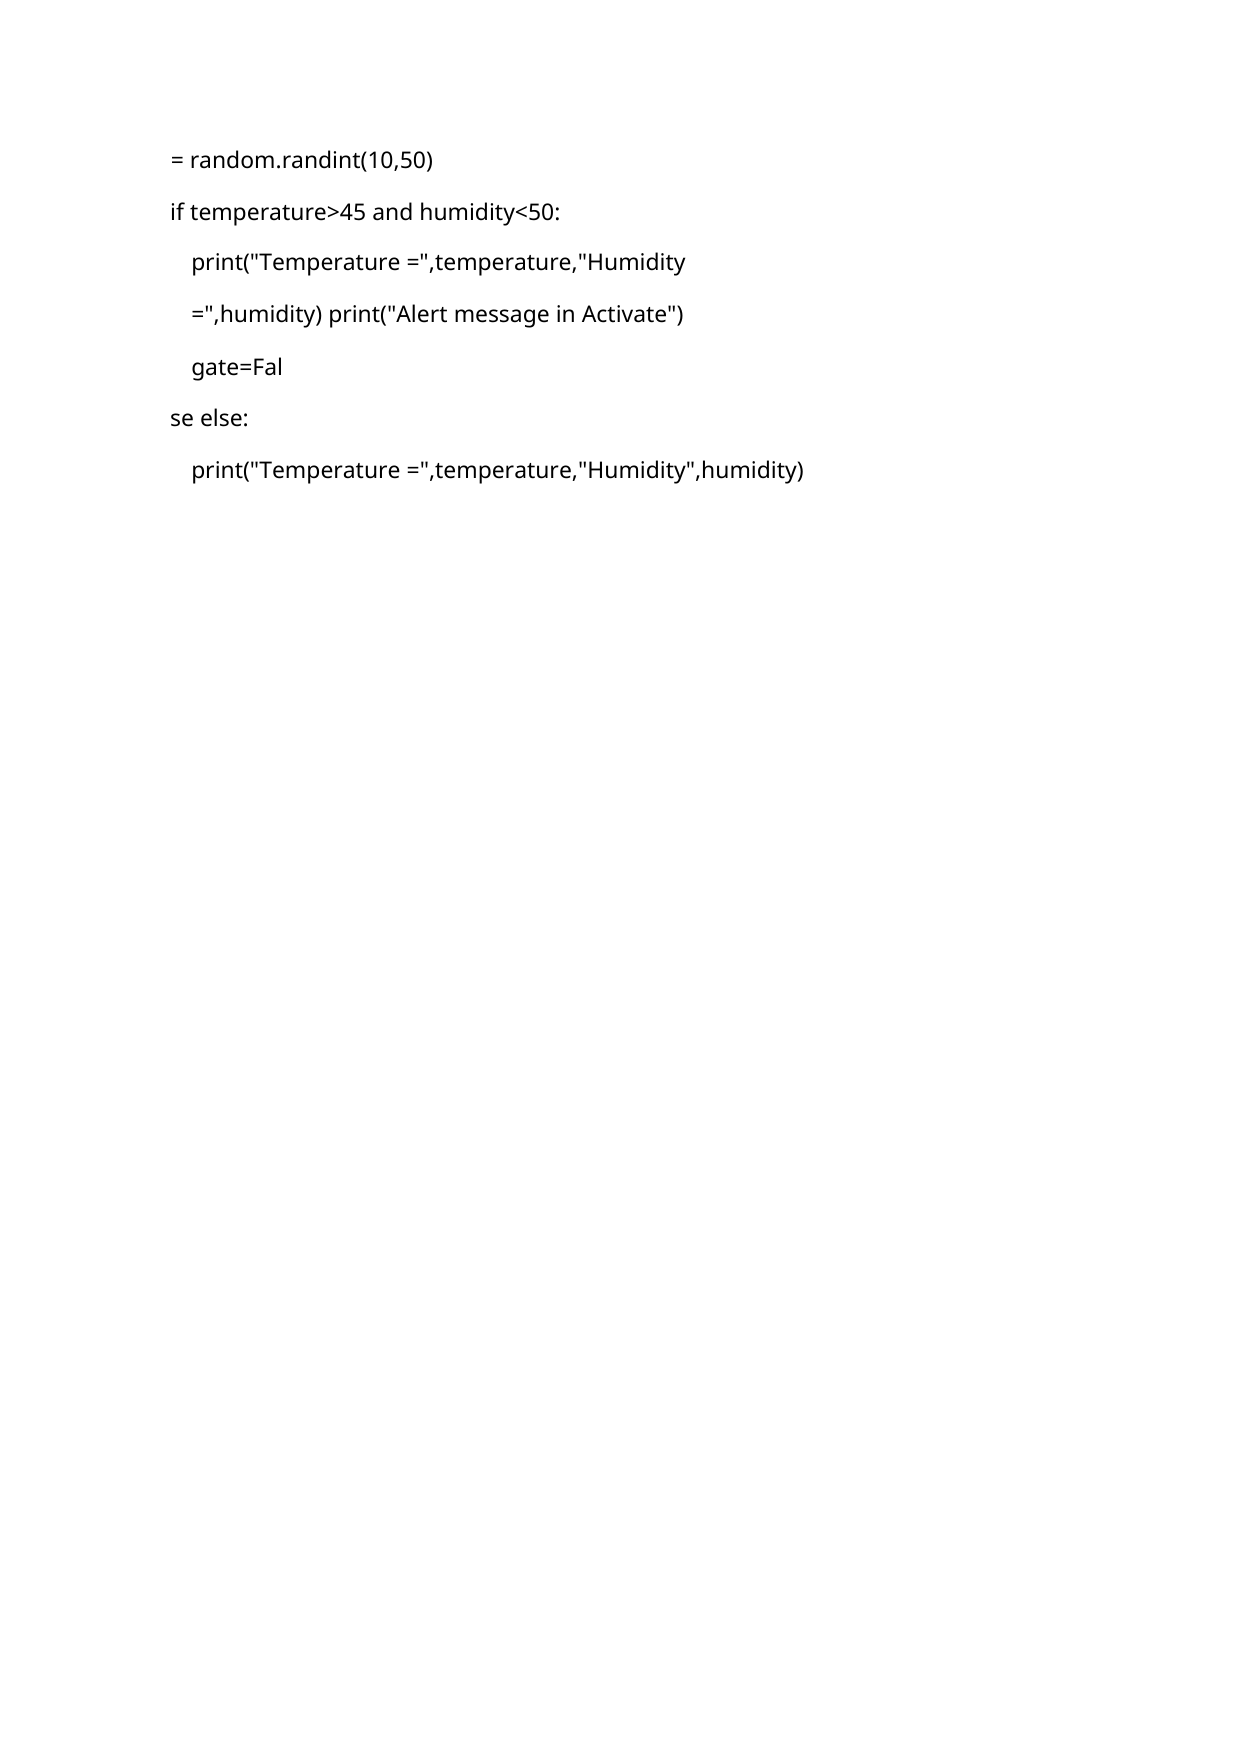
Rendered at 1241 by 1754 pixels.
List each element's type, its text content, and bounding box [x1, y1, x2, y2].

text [171, 144, 514, 175]
text gate=False else: [170, 351, 292, 433]
text print("Temperature =",temperature,"Humidity =",humidity) print("Alert message in Activate") [191, 246, 748, 329]
text if temperature>45 and humidity<50: [170, 196, 1134, 227]
text print("Temperature =",temperature,"Humidity",humidity) [191, 454, 1134, 486]
